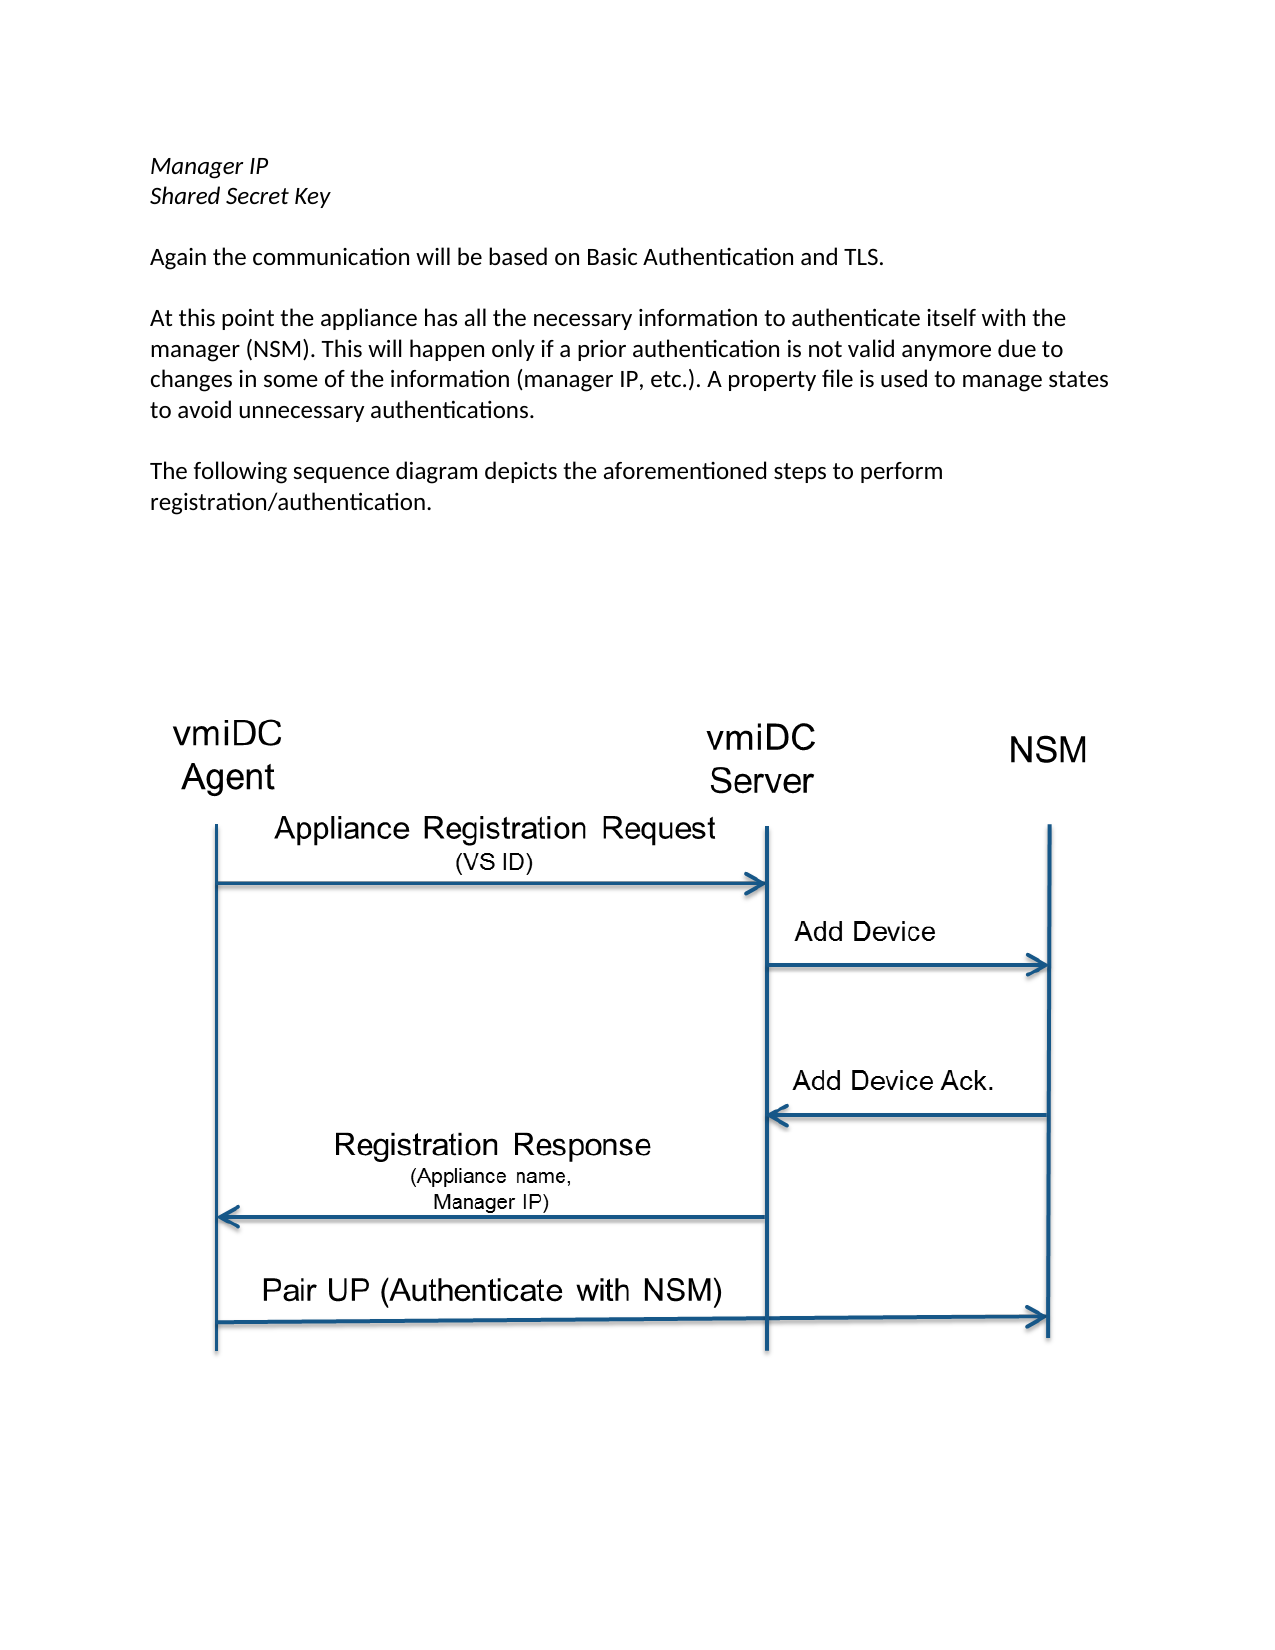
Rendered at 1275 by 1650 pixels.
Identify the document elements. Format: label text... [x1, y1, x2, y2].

picture [150, 699, 1125, 1360]
text The following sequence diagram depicts the aforementioned steps to perform registration/authentication. [150, 455, 1125, 516]
text Shared Secret Key [150, 181, 1125, 211]
text Manager IP [150, 150, 1125, 181]
text At this point the appliance has all the necessary information to authenticate itself with the manager (NSM). This will happen only if a prior authentication is not valid anymore due to changes in some of the information (manager IP, etc.). A property file is used to manage states to avoid unnecessary authentications. [150, 303, 1125, 425]
text Again the communication will be based on Basic Authentication and TLS. [150, 242, 1125, 272]
